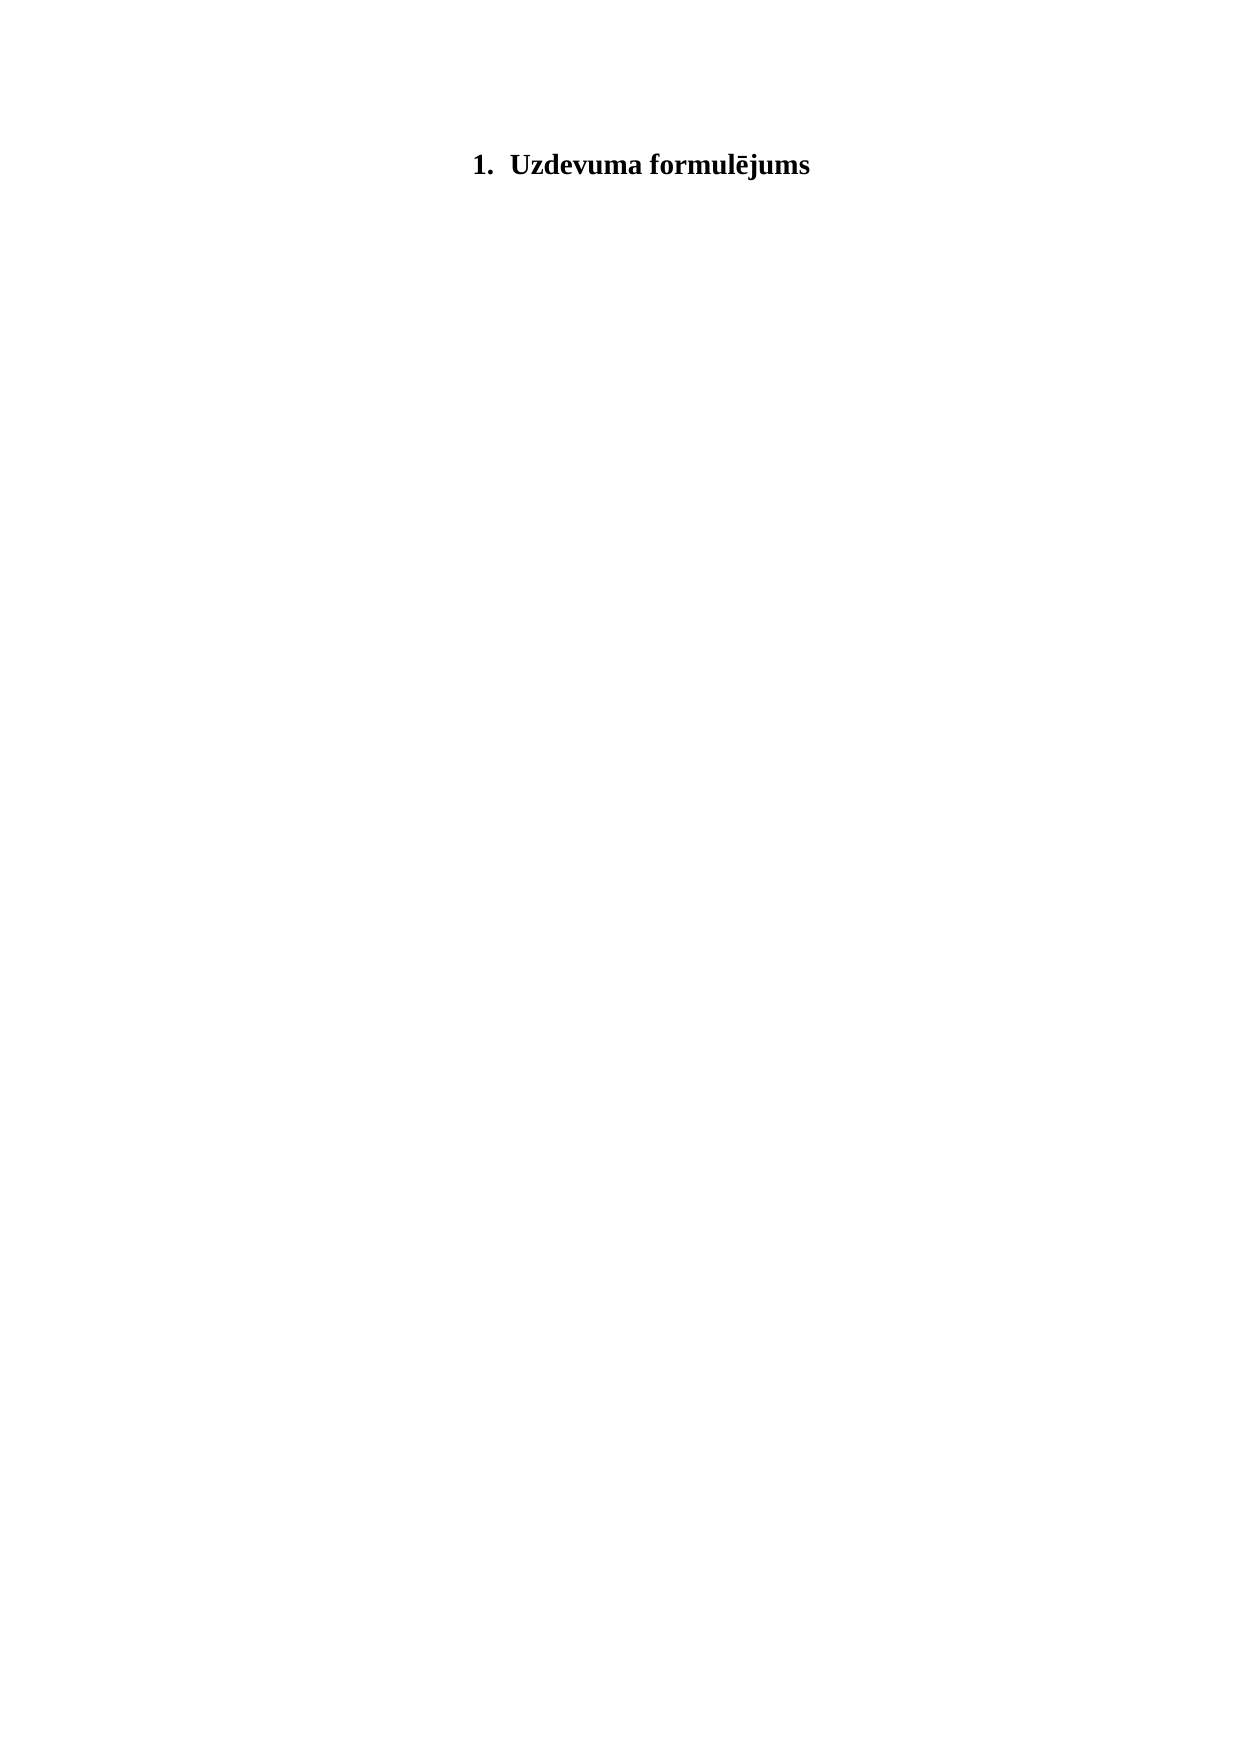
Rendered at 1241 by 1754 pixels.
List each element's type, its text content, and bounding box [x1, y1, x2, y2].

subtitle Uzdevuma formulējums [144, 147, 1138, 180]
